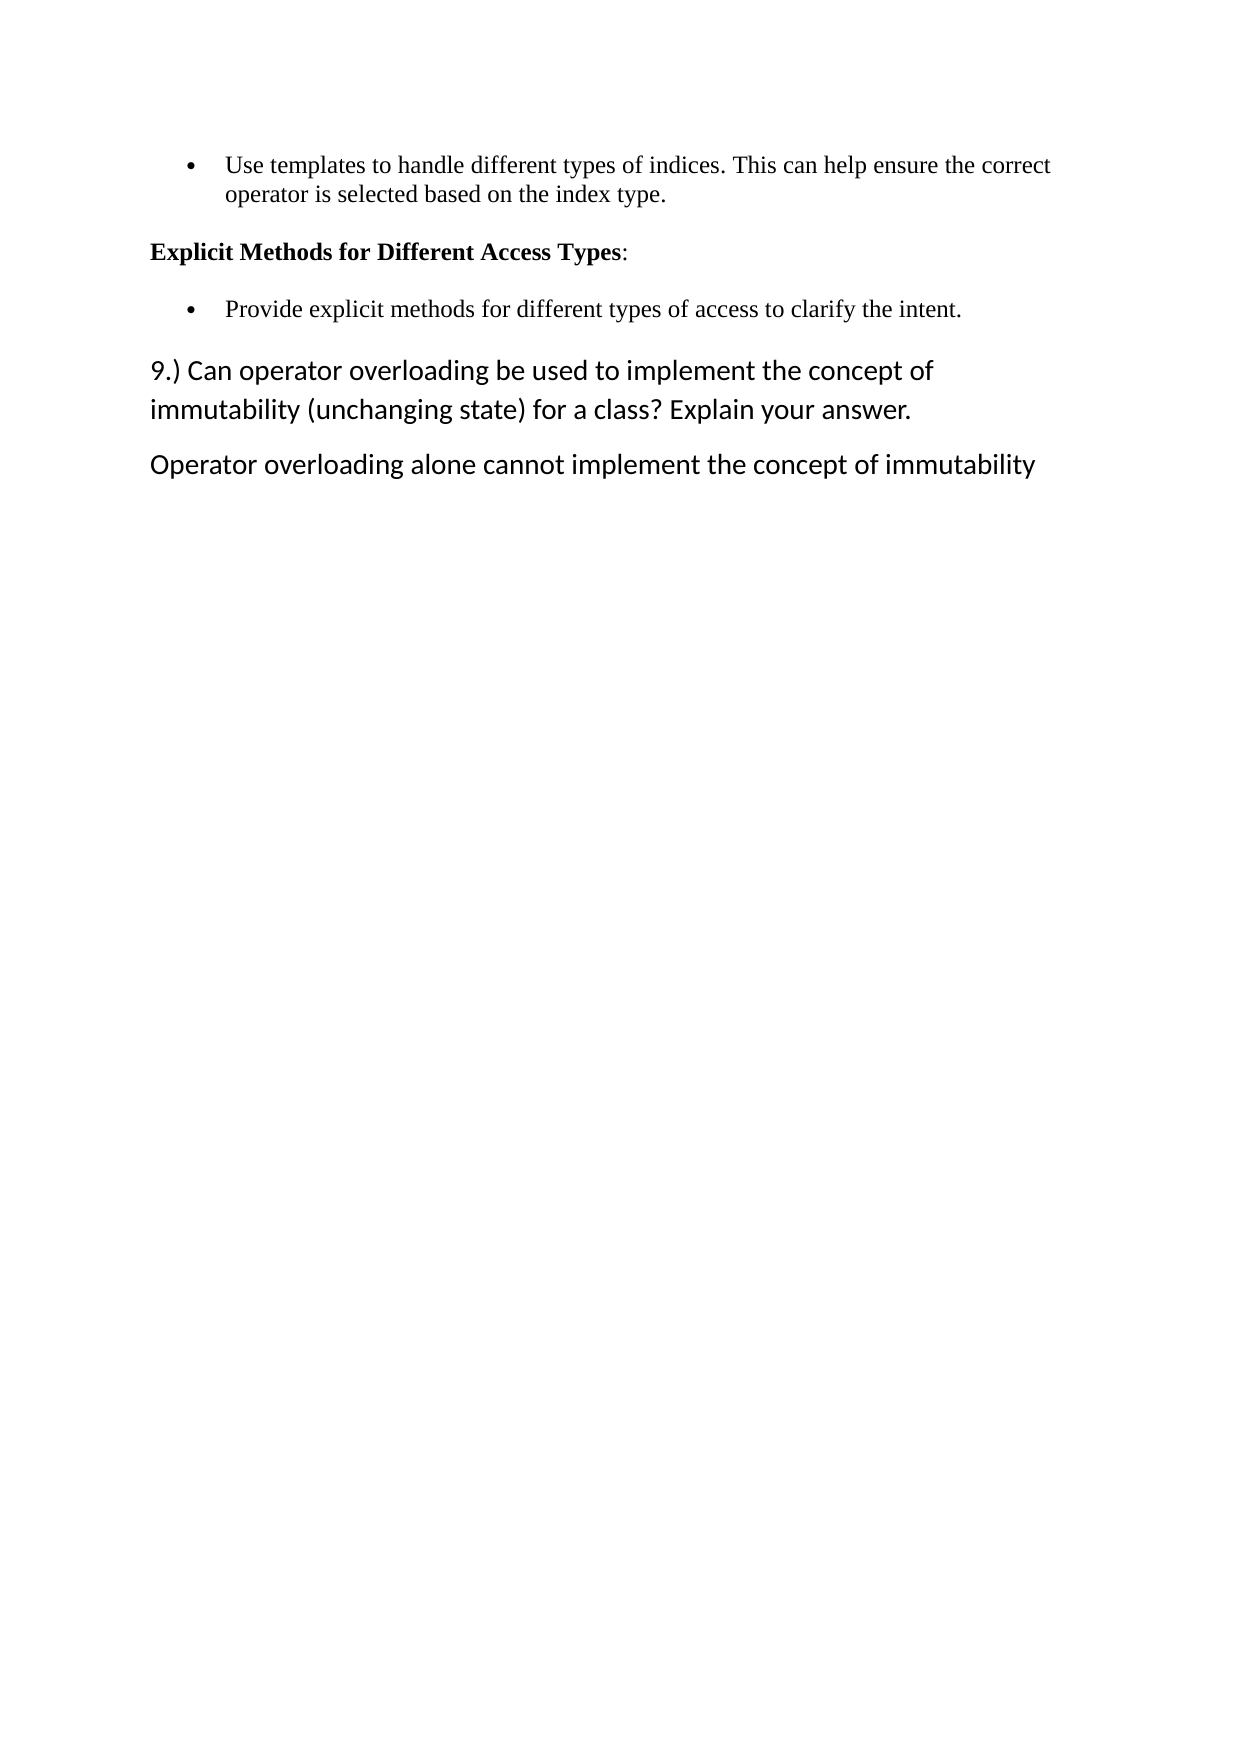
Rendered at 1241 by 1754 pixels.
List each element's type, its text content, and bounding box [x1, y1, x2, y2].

text Explicit Methods for Different Access Types: [150, 237, 1090, 265]
text 9.) Can operator overloading be used to implement the concept of immutability (unchanging state) for a class? Explain your answer. [150, 352, 1090, 427]
text Operator overloading alone cannot implement the concept of immutability [150, 446, 1090, 482]
list Use templates to handle different types of indices. This can help ensure the correct operator is selected based on the index type. [187, 150, 1090, 207]
list Provide explicit methods for different types of access to clarify the intent. [187, 294, 1090, 323]
